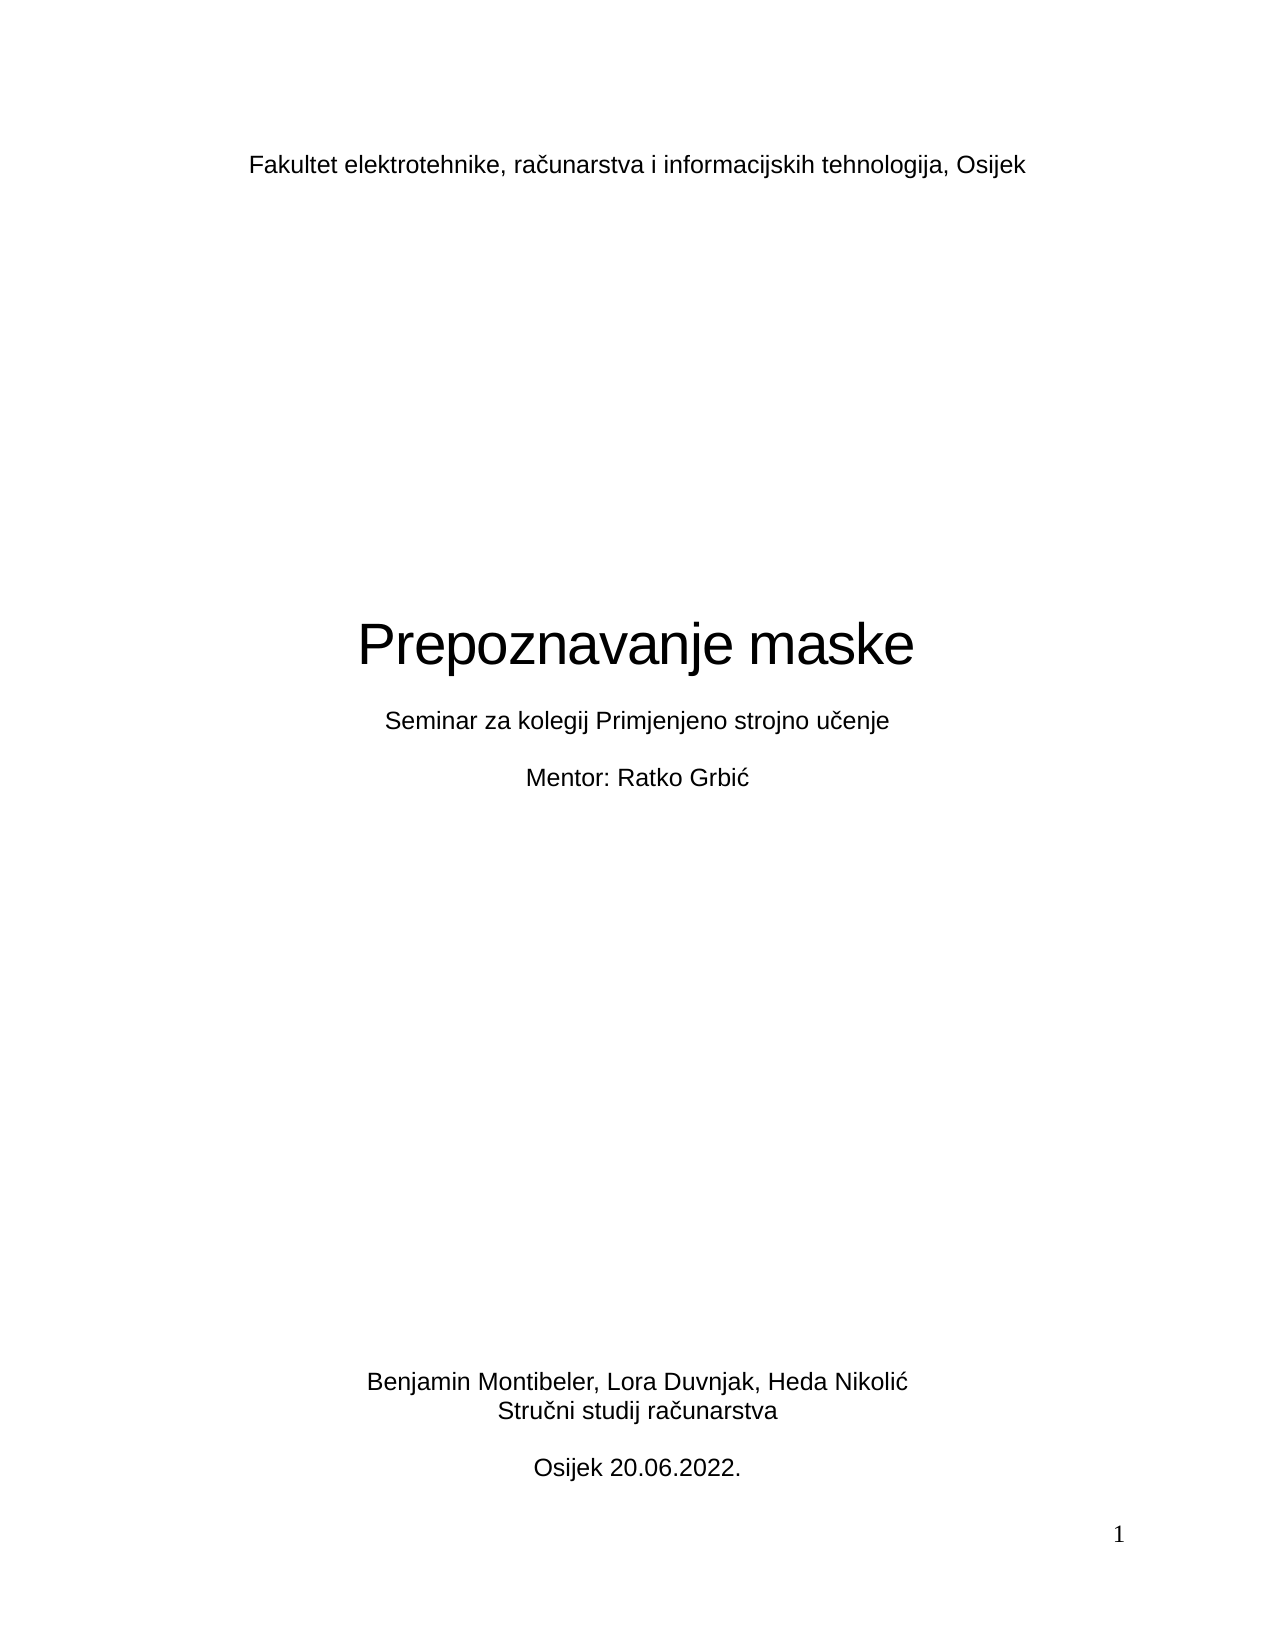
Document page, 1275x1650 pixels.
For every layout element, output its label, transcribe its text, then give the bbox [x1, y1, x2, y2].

text Mentor: Ratko Grbić [150, 763, 1125, 792]
text Stručni studij računarstva [150, 1396, 1125, 1424]
text Seminar za kolegij Primjenjeno strojno učenje [150, 706, 1125, 734]
text Osijek 20.06.2022. [150, 1453, 1125, 1482]
title Prepoznavanje maske [150, 610, 1125, 677]
text Fakultet elektrotehnike, računarstva i informacijskih tehnologija, Osijek [150, 150, 1125, 179]
text Benjamin Montibeler, Lora Duvnjak, Heda Nikolić [150, 1367, 1125, 1396]
